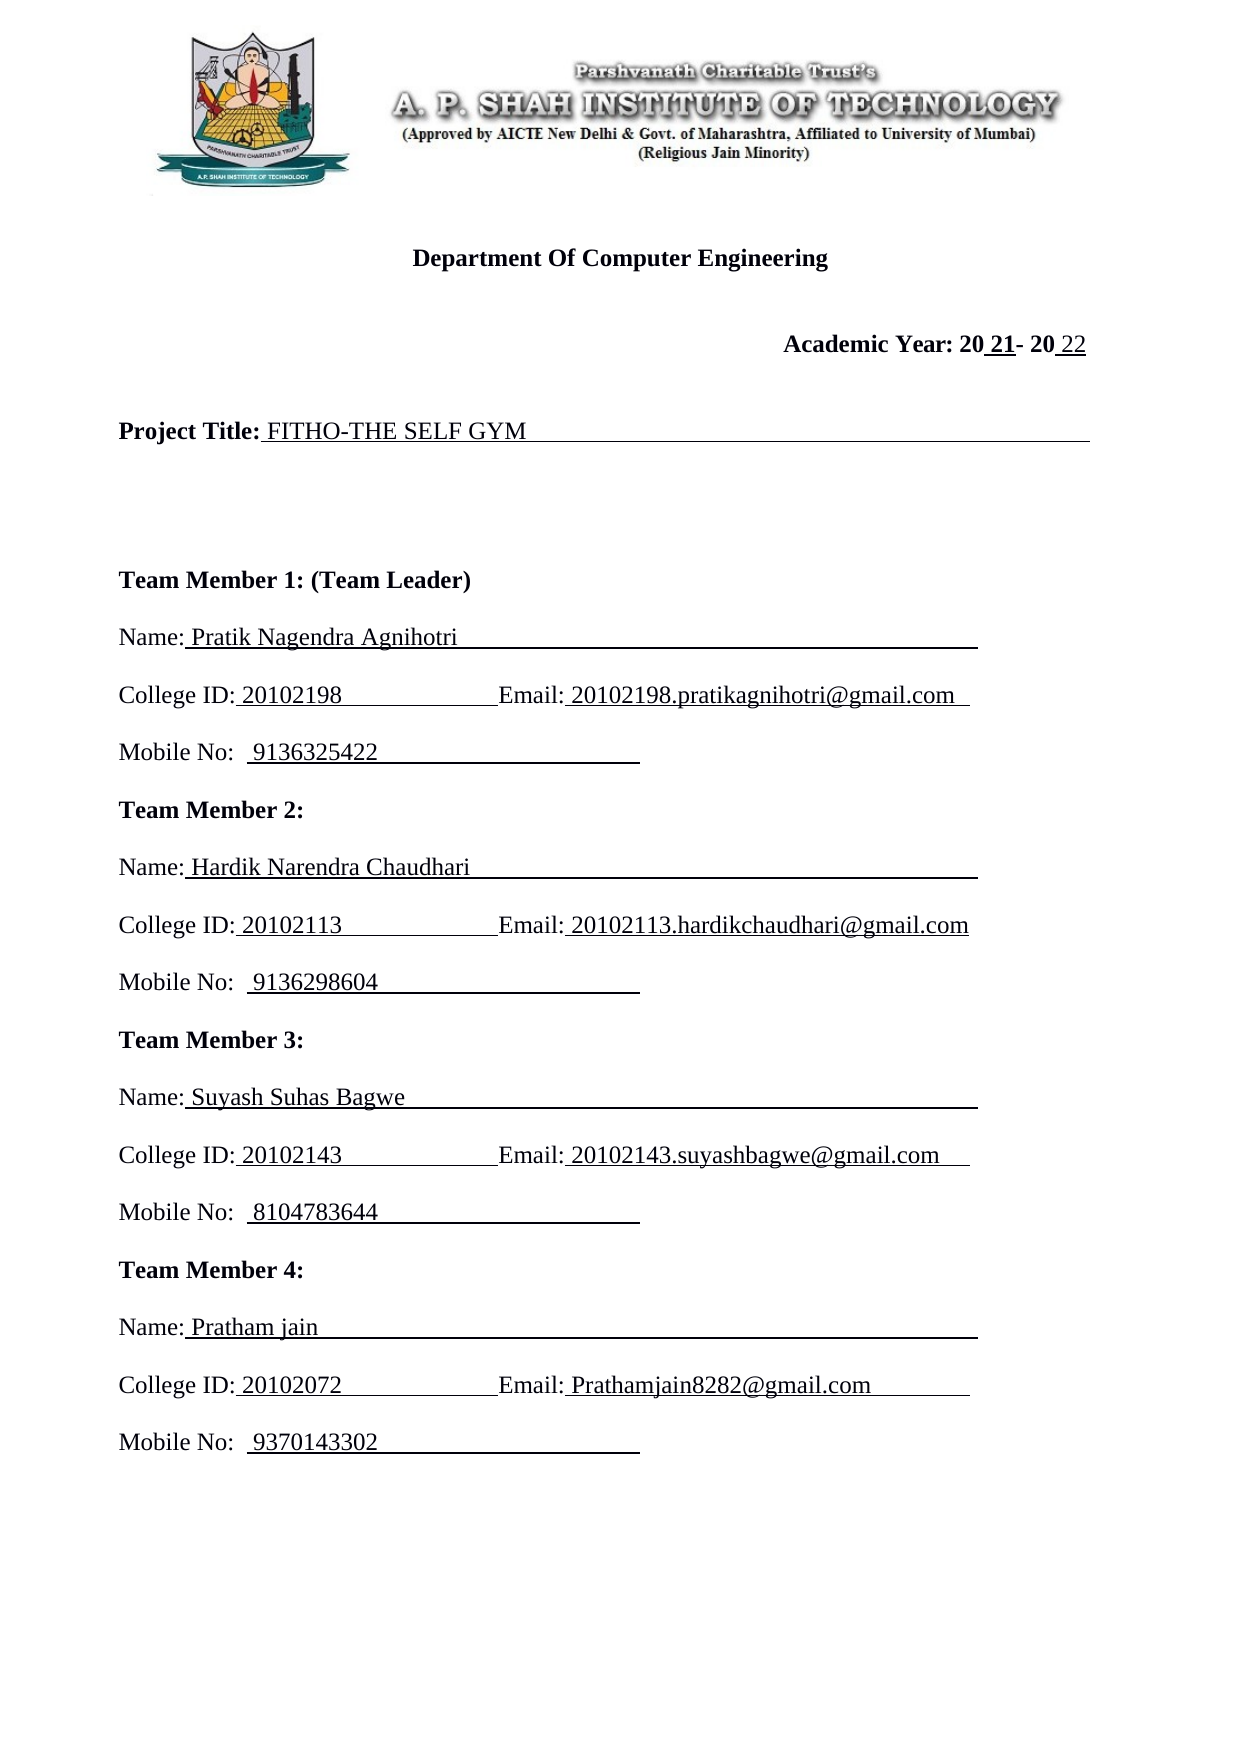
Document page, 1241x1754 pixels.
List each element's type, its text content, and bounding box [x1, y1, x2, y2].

text Team Member 2: [118, 795, 1134, 824]
text Name: Pratik Nagendra Agnihotri [118, 622, 1134, 651]
text Mobile No: 9136298604 [118, 967, 1134, 996]
text Team Member 1: (Team Leader) [118, 565, 1134, 594]
text Mobile No: 9370143302 [118, 1427, 1134, 1456]
text College ID: 20102072 Email: Prathamjain8282@gmail.com [118, 1370, 1134, 1399]
text Mobile No: 9136325422 [118, 737, 1134, 766]
text Mobile No: 8104783644 [118, 1197, 1134, 1226]
text Team Member 4: [118, 1255, 1134, 1284]
text Project Title: FITHO-THE SELF GYM [118, 416, 1134, 445]
text Department Of Computer Engineering [106, 243, 1134, 272]
picture [146, 25, 1070, 196]
text Name: Pratham jain [118, 1312, 1134, 1341]
text Name: Suyash Suhas Bagwe [118, 1082, 1134, 1111]
text Academic Year: 20 21- 20 22 [783, 329, 1134, 358]
text Team Member 3: [118, 1025, 1134, 1054]
text College ID: 20102113 Email: 20102113.hardikchaudhari@gmail.com [118, 910, 1134, 939]
text College ID: 20102198 Email: 20102198.pratikagnihotri@gmail.com [118, 680, 1134, 709]
text Name: Hardik Narendra Chaudhari [118, 852, 1134, 881]
text College ID: 20102143 Email: 20102143.suyashbagwe@gmail.com [118, 1140, 1134, 1169]
